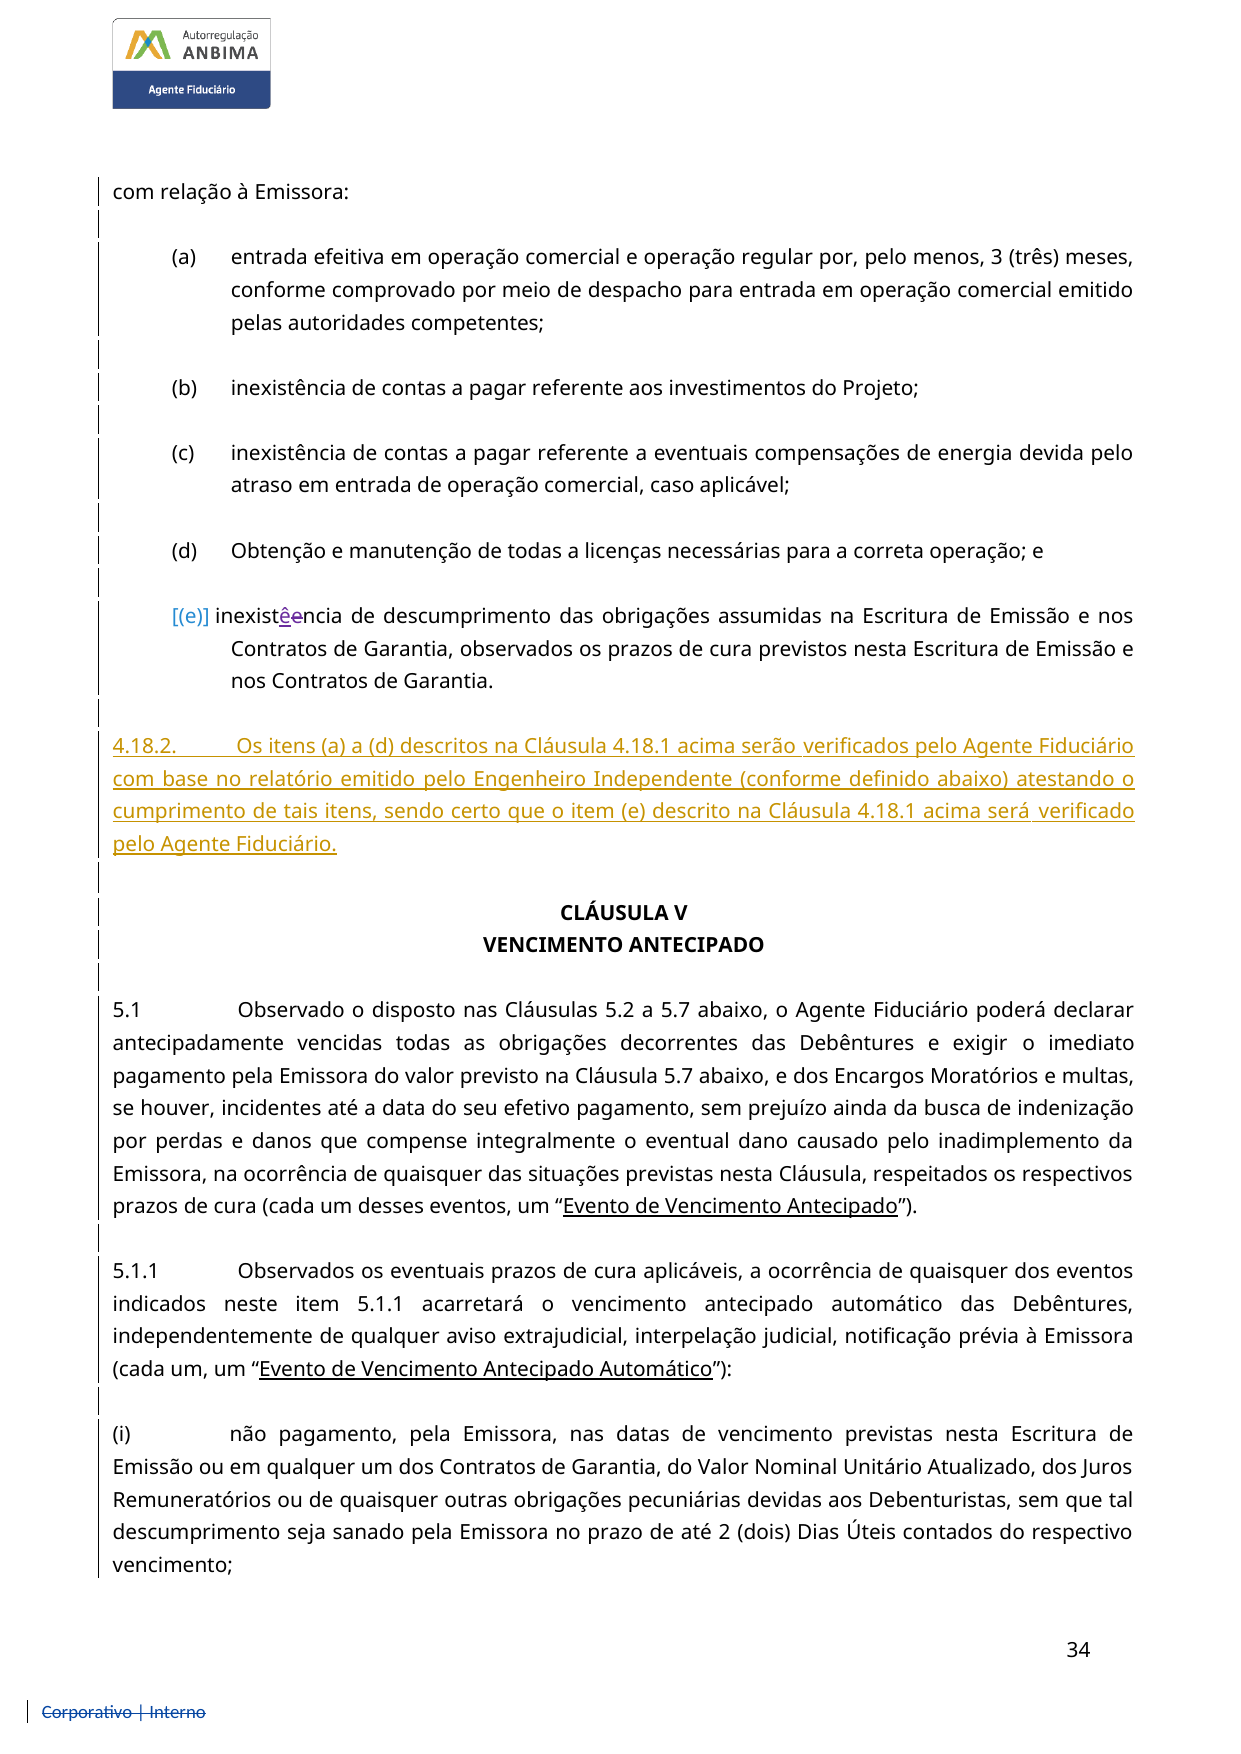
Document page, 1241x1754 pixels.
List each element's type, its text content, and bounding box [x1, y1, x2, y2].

list inexistncia de descumprimento das obrigações assumidas na Escritura de Emissão e nos Contratos de Garantia, observados os prazos de cura previstos nesta Escritura de Emissão e nos Contratos de Garantia. [172, 601, 1134, 695]
picture [112, 18, 271, 109]
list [112, 177, 1134, 206]
list entrada efeitiva em operação comercial e operação regular por, pelo menos, 3 (três) meses, conforme comprovado por meio de despacho para entrada em operação comercial emitido pelas autoridades competentes; [172, 242, 1134, 336]
list Obtenção e manutenção de todas a licenças necessárias para a correta operação; e [172, 536, 1134, 564]
subtitle VENCIMENTO ANTECIPADO [112, 930, 1135, 959]
subtitle CLÁUSULA V [112, 898, 1135, 926]
list inexistência de contas a pagar referente aos investimentos do Projeto; [172, 373, 1134, 401]
list não pagamento, pela Emissora, nas datas de vencimento previstas nesta Escritura de Emissão ou em qualquer um dos Contratos de Garantia, do Valor Nominal Unitário Atualizado, dos Juros Remuneratórios ou de quaisquer outras obrigações pecuniárias devidas aos Debenturistas, sem que tal descumprimento seja sanado pela Emissora no prazo de até 2 (dois) Dias Úteis contados do respectivo vencimento; [112, 1419, 1134, 1578]
list inexistência de contas a pagar referente a eventuais compensações de energia devida pelo atraso em entrada de operação comercial, caso aplicável; [172, 438, 1134, 499]
list Observados os eventuais prazos de cura aplicáveis, a ocorrência de quaisquer dos eventos indicados neste item 5.1.1 acarretará o vencimento antecipado automático das Debêntures, independentemente de qualquer aviso extrajudicial, interpelação judicial, notificação prévia à Emissora (cada um, um “Evento de Vencimento Antecipado Automático”): [112, 1256, 1134, 1383]
list Observado o disposto nas Cláusulas 5.2 a 5.7 abaixo, o Agente Fiduciário poderá declarar antecipadamente vencidas todas as obrigações decorrentes das Debêntures e exigir o imediato pagamento pela Emissora do valor previsto na Cláusula 5.7 abaixo, e dos Encargos Moratórios e multas, se houver, incidentes até a data do seu efetivo pagamento, sem prejuízo ainda da busca de indenização por perdas e danos que compense integralmente o eventual dano causado pelo inadimplemento da Emissora, na ocorrência de quaisquer das situações previstas nesta Cláusula, respeitados os respectivos prazos de cura (cada um desses eventos, um “Evento de Vencimento Antecipado”). [112, 996, 1135, 1220]
